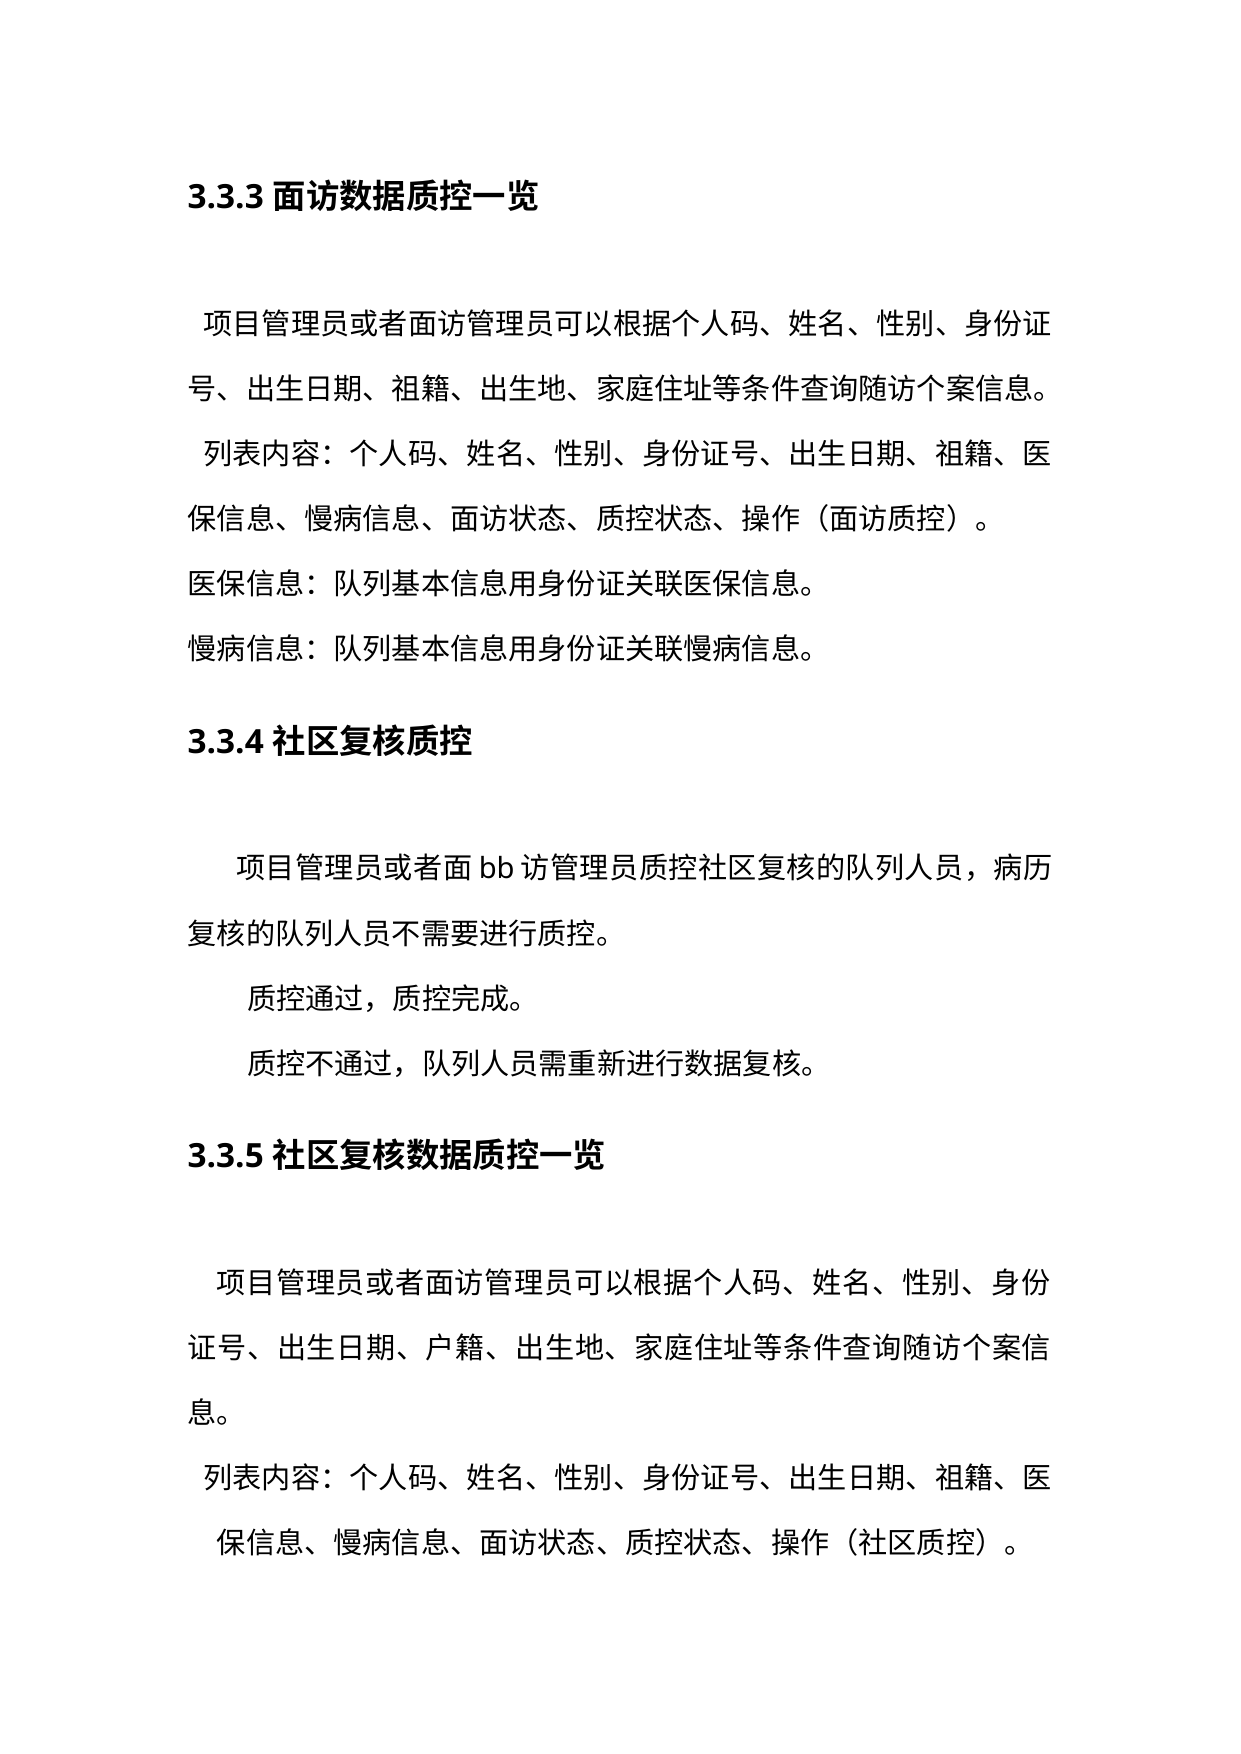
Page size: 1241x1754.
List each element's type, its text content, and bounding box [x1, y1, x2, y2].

text 质控通过，质控完成。 [187, 964, 1053, 1029]
text 项目管理员或者面访管理员可以根据个人码、姓名、性别、身份证号、出生日期、祖籍、出生地、家庭住址等条件查询随访个案信息。 [187, 289, 1053, 419]
text 列表内容：个人码、姓名、性别、身份证号、出生日期、祖籍、医保信息、慢病信息、面访状态、质控状态、操作（面访质控）。 [187, 419, 1053, 549]
subtitle 3.3.5 社区复核数据质控一览 [187, 1121, 1053, 1186]
text 医保信息：队列基本信息用身份证关联医保信息。 [187, 549, 1053, 614]
text 慢病信息：队列基本信息用身份证关联慢病信息。 [187, 614, 1053, 679]
text 列表内容：个人码、姓名、性别、身份证号、出生日期、祖籍、医保信息、慢病信息、面访状态、质控状态、操作（社区质控）。 [187, 1443, 1053, 1573]
subtitle 3.3.3 面访数据质控一览 [187, 162, 1053, 227]
text 项目管理员或者面访管理员可以根据个人码、姓名、性别、身份证号、出生日期、户籍、出生地、家庭住址等条件查询随访个案信息。 [187, 1248, 1053, 1443]
text 项目管理员或者面bb访管理员质控社区复核的队列人员，病历复核的队列人员不需要进行质控。 [187, 834, 1053, 964]
text 质控不通过，队列人员需重新进行数据复核。 [187, 1029, 1053, 1094]
subtitle 3.3.4 社区复核质控 [187, 706, 1053, 771]
